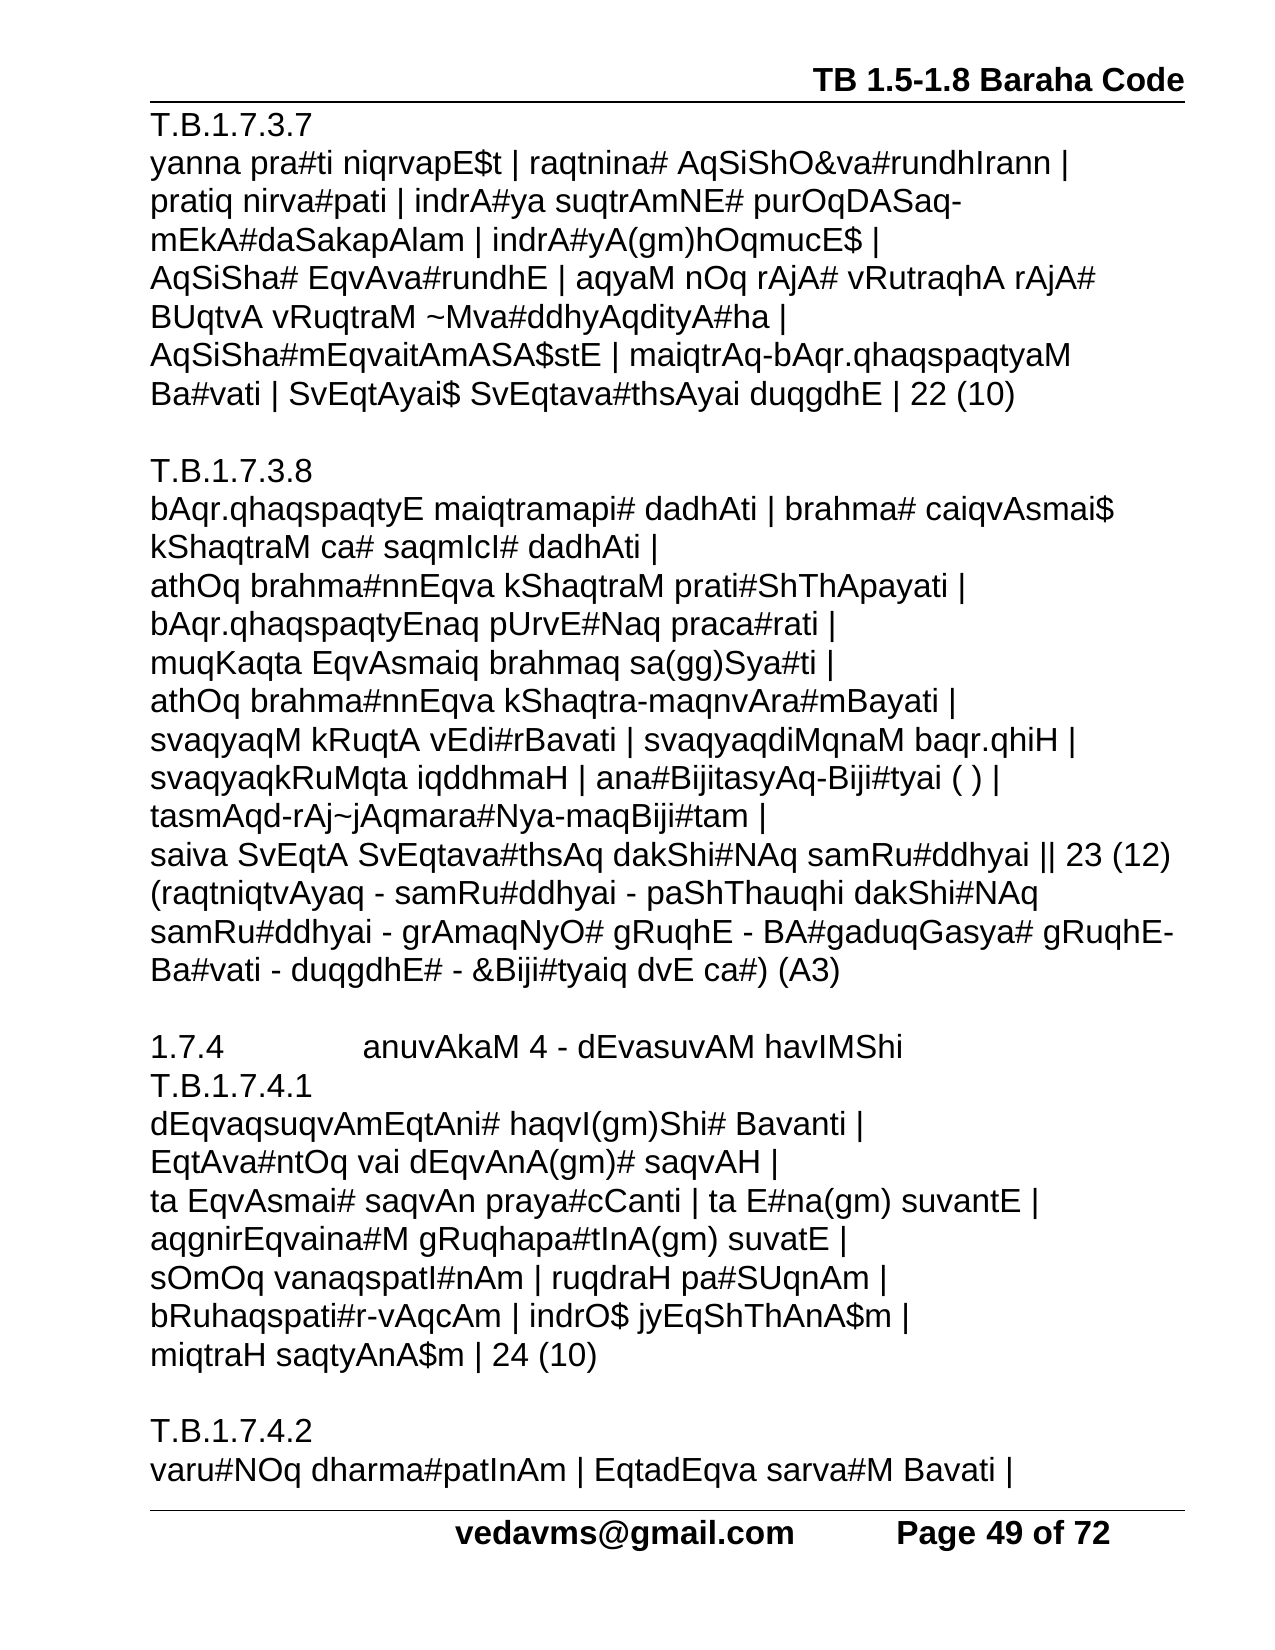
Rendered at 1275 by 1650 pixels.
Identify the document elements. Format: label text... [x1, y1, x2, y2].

text dEqvaqsuqvAmEqtAni# haqvI(gm)Shi# Bavanti | EqtAva#ntOq vai dEqvAnA(gm)# saqvAH | [150, 1104, 1185, 1181]
text T.B.1.7.4.2 [150, 1412, 1185, 1450]
text muqKaqta EqvAsmaiq brahmaq sa(gg)Sya#ti | athOq brahma#nnEqva kShaqtra-maqnvAra#mBayati | [150, 643, 1185, 720]
text varu#NOq dharma#patInAm | EqtadEqva sarva#M Bavati | [150, 1450, 1185, 1488]
text aqgnirEqvaina#M gRuqhapa#tInA(gm) suvatE | sOmOq vanaqspatI#nAm | ruqdraH pa#SUqnAm | [150, 1219, 1185, 1296]
text AqSiSha#mEqvaitAmASA$stE | maiqtrAq-bAqr.qhaqspaqtyaM Ba#vati | SvEqtAyai$ SvEqtava#thsAyai duqgdhE | 22 (10) [150, 335, 1185, 412]
text T.B.1.7.4.1 [150, 1066, 1185, 1104]
text (raqtniqtvAyaq - samRu#ddhyai - paShThauqhi dakShi#NAq samRu#ddhyai - grAmaqNyO# gRuqhE - BA#gaduqGasya# gRuqhE-Ba#vati - duqgdhE# - &Biji#tyaiq dvE ca#) (A3) [150, 873, 1185, 989]
text yanna pra#ti niqrvapE$t | raqtnina# AqSiShO&va#rundhIrann | pratiq nirva#pati | indrA#ya suqtrAmNE# purOqDASaq-mEkA#daSakapAlam | indrA#yA(gm)hOqmucE$ | [150, 143, 1185, 258]
text bRuhaqspati#r-vAqcAm | indrO$ jyEqShThAnA$m | miqtraH saqtyAnA$m | 24 (10) [150, 1296, 1185, 1373]
text bAqr.qhaqspaqtyE maiqtramapi# dadhAti | brahma# caiqvAsmai$ kShaqtraM ca# saqmIcI# dadhAti | [150, 489, 1185, 566]
text 1.7.4 anuvAkaM 4 - dEvasuvAM havIMShi [150, 1027, 1185, 1066]
text saiva SvEqtA SvEqtava#thsAq dakShi#NAq samRu#ddhyai || 23 (12) [150, 835, 1185, 873]
text T.B.1.7.3.8 [150, 451, 1185, 489]
text AqSiSha# EqvAva#rundhE | aqyaM nOq rAjA# vRutraqhA rAjA# BUqtvA vRuqtraM ~Mva#ddhyAqdityA#ha | [150, 258, 1185, 335]
text ta EqvAsmai# saqvAn praya#cCanti | ta E#na(gm) suvantE | [150, 1181, 1185, 1219]
text svaqyaqM kRuqtA vEdi#rBavati | svaqyaqdiMqnaM baqr.qhiH | svaqyaqkRuMqta iqddhmaH | ana#BijitasyAq-Biji#tyai ( ) | tasmAqd-rAj~jAqmara#Nya-maqBiji#tam | [150, 720, 1185, 835]
text T.B.1.7.3.7 [150, 103, 1185, 143]
text athOq brahma#nnEqva kShaqtraM prati#ShThApayati | bAqr.qhaqspaqtyEnaq pUrvE#Naq praca#rati | [150, 566, 1185, 643]
